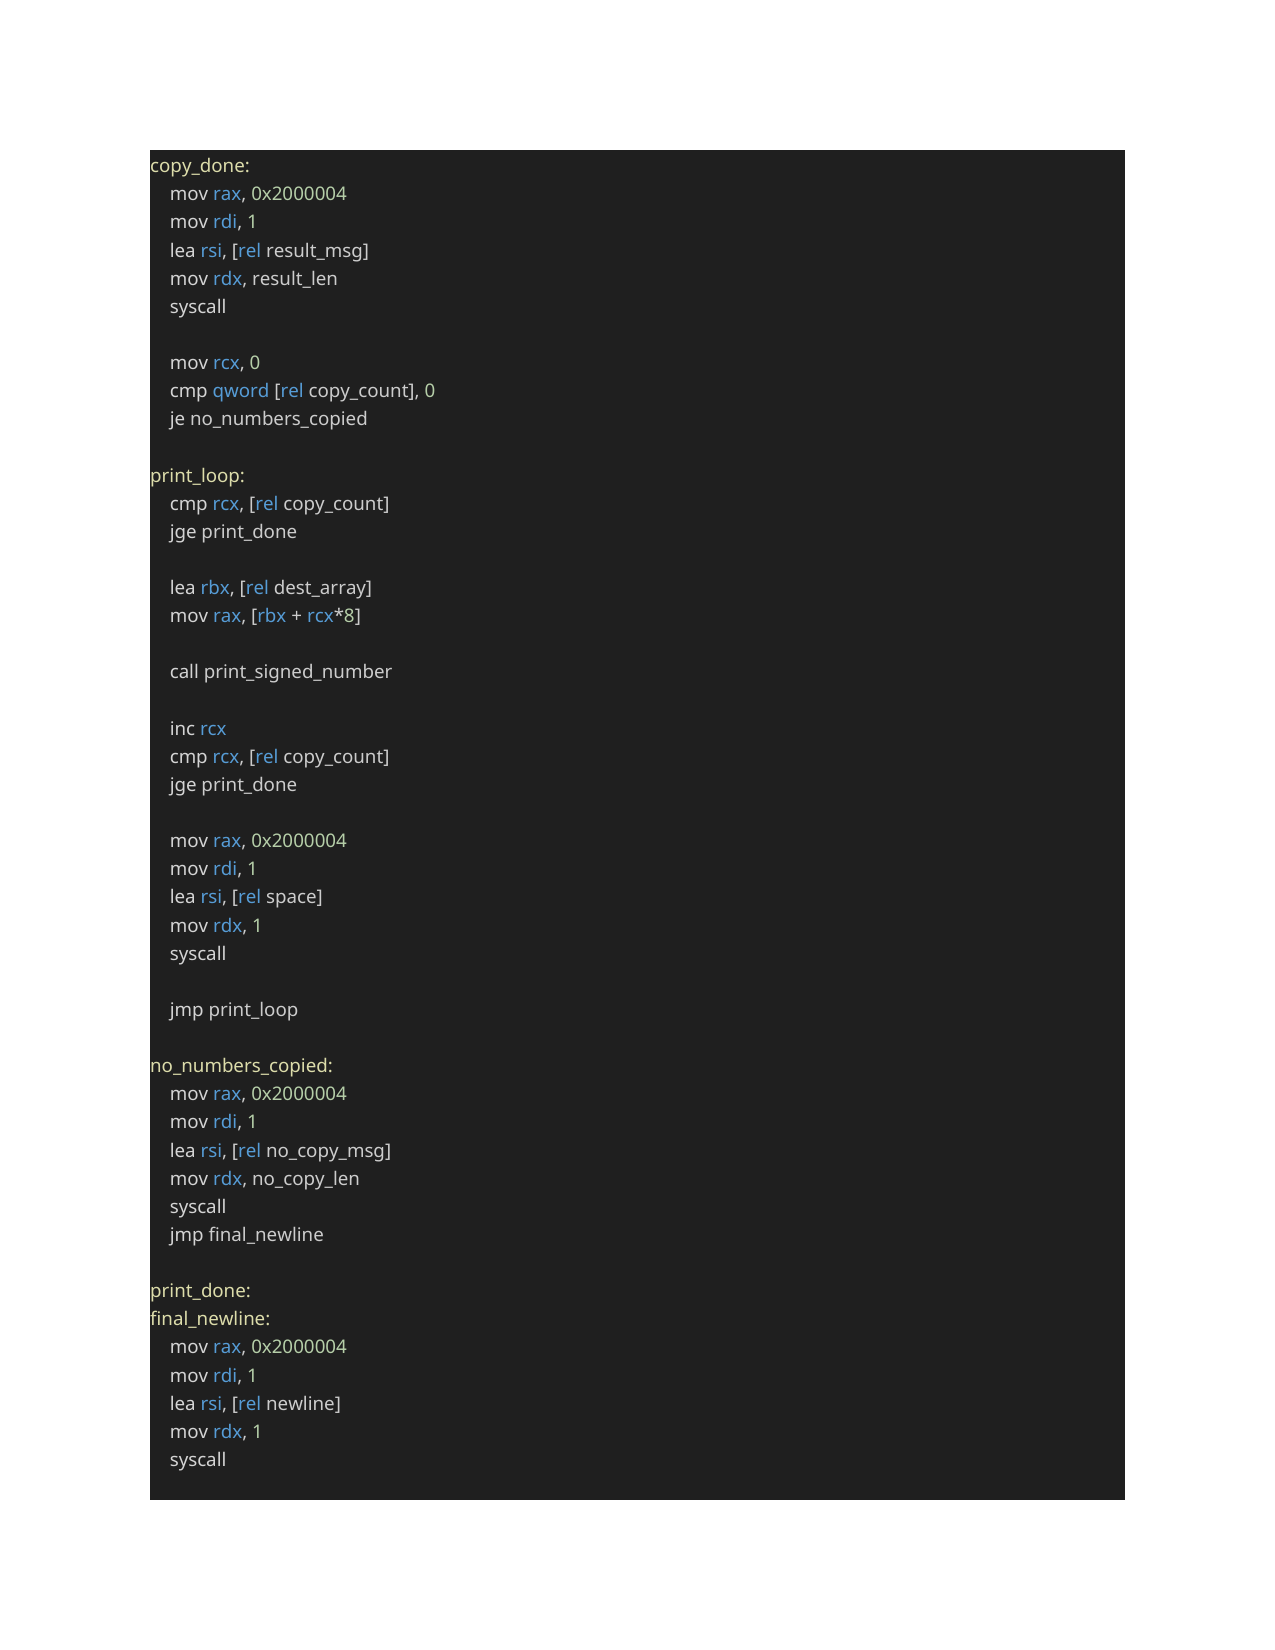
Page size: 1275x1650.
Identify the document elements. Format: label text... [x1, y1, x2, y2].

text jge print_done [150, 516, 1125, 544]
text mov rax, 0x2000004 [150, 1078, 1125, 1106]
text call print_signed_number [150, 656, 1125, 684]
text syscall [150, 1444, 1125, 1472]
text mov rdi, 1 [150, 853, 1125, 881]
text mov rax, [rbx + rcx*8] [150, 600, 1125, 628]
text mov rdx, no_copy_len [150, 1162, 1125, 1191]
text mov rax, 0x2000004 [150, 178, 1125, 206]
text syscall [150, 291, 1125, 319]
text mov rdi, 1 [150, 1106, 1125, 1134]
text mov rcx, 0 [150, 347, 1125, 375]
text jmp final_newline [150, 1219, 1125, 1247]
text mov rax, 0x2000004 [150, 825, 1125, 853]
text lea rsi, [rel space] [150, 881, 1125, 909]
text cmp rcx, [rel copy_count] [150, 741, 1125, 769]
text mov rdx, 1 [150, 909, 1125, 937]
text mov rax, 0x2000004 [150, 1331, 1125, 1359]
text final_newline: [150, 1303, 1125, 1331]
text cmp rcx, [rel copy_count] [150, 487, 1125, 516]
text lea rsi, [rel result_msg] [150, 234, 1125, 262]
text syscall [150, 1191, 1125, 1219]
text lea rbx, [rel dest_array] [150, 572, 1125, 600]
text cmp qword [rel copy_count], 0 [150, 375, 1125, 403]
text mov rdx, result_len [150, 262, 1125, 291]
text jge print_done [150, 769, 1125, 797]
text print_done: [150, 1275, 1125, 1303]
text lea rsi, [rel newline] [150, 1387, 1125, 1416]
text copy_done: [150, 150, 1125, 178]
text jmp print_loop [150, 994, 1125, 1022]
text inc rcx [150, 712, 1125, 741]
text lea rsi, [rel no_copy_msg] [150, 1134, 1125, 1162]
text no_numbers_copied: [150, 1050, 1125, 1078]
text mov rdi, 1 [150, 206, 1125, 234]
text je no_numbers_copied [150, 403, 1125, 431]
text syscall [150, 937, 1125, 966]
text mov rdx, 1 [150, 1416, 1125, 1444]
text print_loop: [150, 459, 1125, 487]
text mov rdi, 1 [150, 1359, 1125, 1387]
